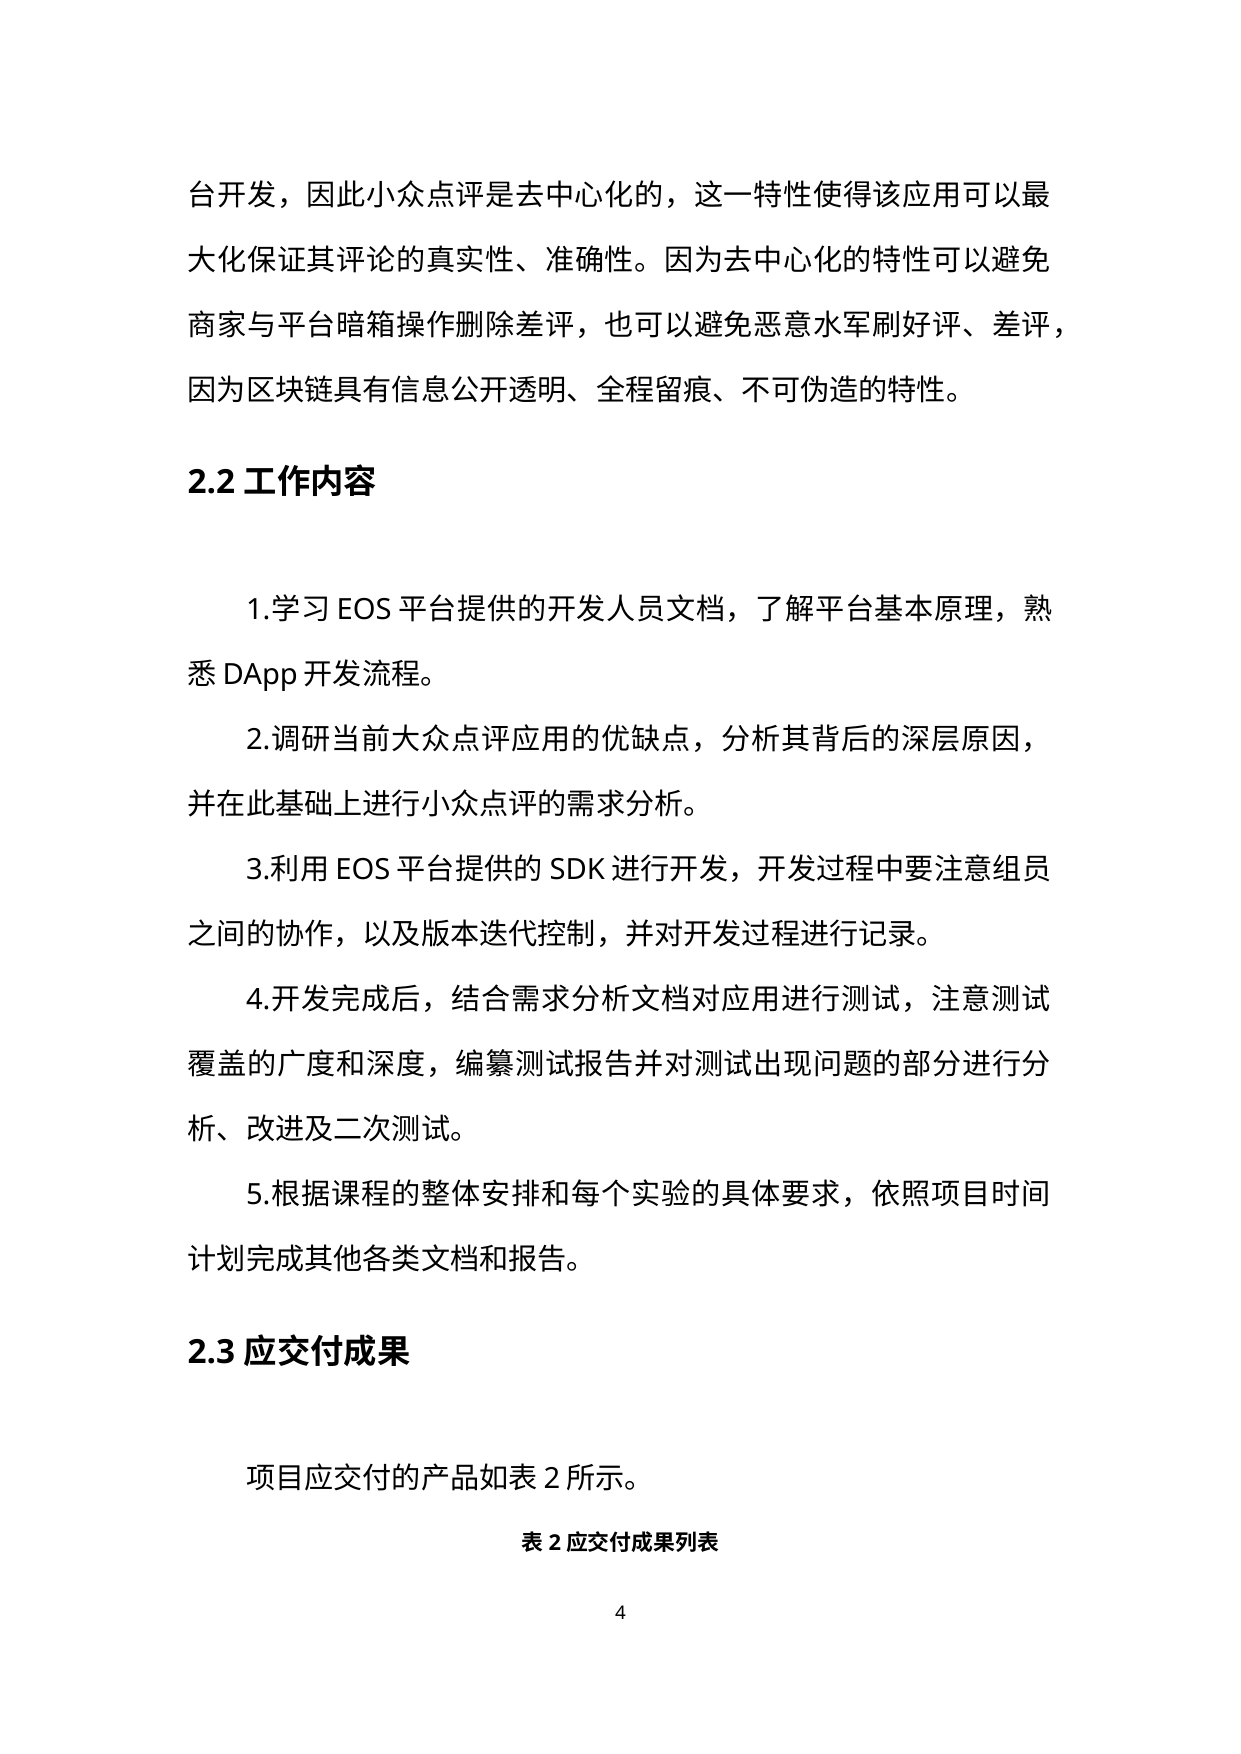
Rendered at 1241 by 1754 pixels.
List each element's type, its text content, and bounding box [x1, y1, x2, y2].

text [187, 160, 1053, 420]
text 1.学习EOS平台提供的开发人员文档，了解平台基本原理，熟悉DApp开发流程。 [187, 574, 1053, 704]
text 5.根据课程的整体安排和每个实验的具体要求，依照项目时间计划完成其他各类文档和报告。 [187, 1159, 1053, 1289]
text 4.开发完成后，结合需求分析文档对应用进行测试，注意测试覆盖的广度和深度，编纂测试报告并对测试出现问题的部分进行分析、改进及二次测试。 [187, 964, 1053, 1159]
text 3.利用EOS平台提供的SDK进行开发，开发过程中要注意组员之间的协作，以及版本迭代控制，并对开发过程进行记录。 [187, 834, 1053, 964]
text 2.调研当前大众点评应用的优缺点，分析其背后的深层原因，并在此基础上进行小众点评的需求分析。 [187, 704, 1053, 834]
list 项目应交付的产品如表2所示。 [187, 1444, 1053, 1509]
subtitle 2.2 工作内容 [187, 447, 1053, 512]
text 表 2 应交付成果列表 [187, 1525, 1053, 1557]
subtitle 2.3 应交付成果 [187, 1316, 1053, 1381]
